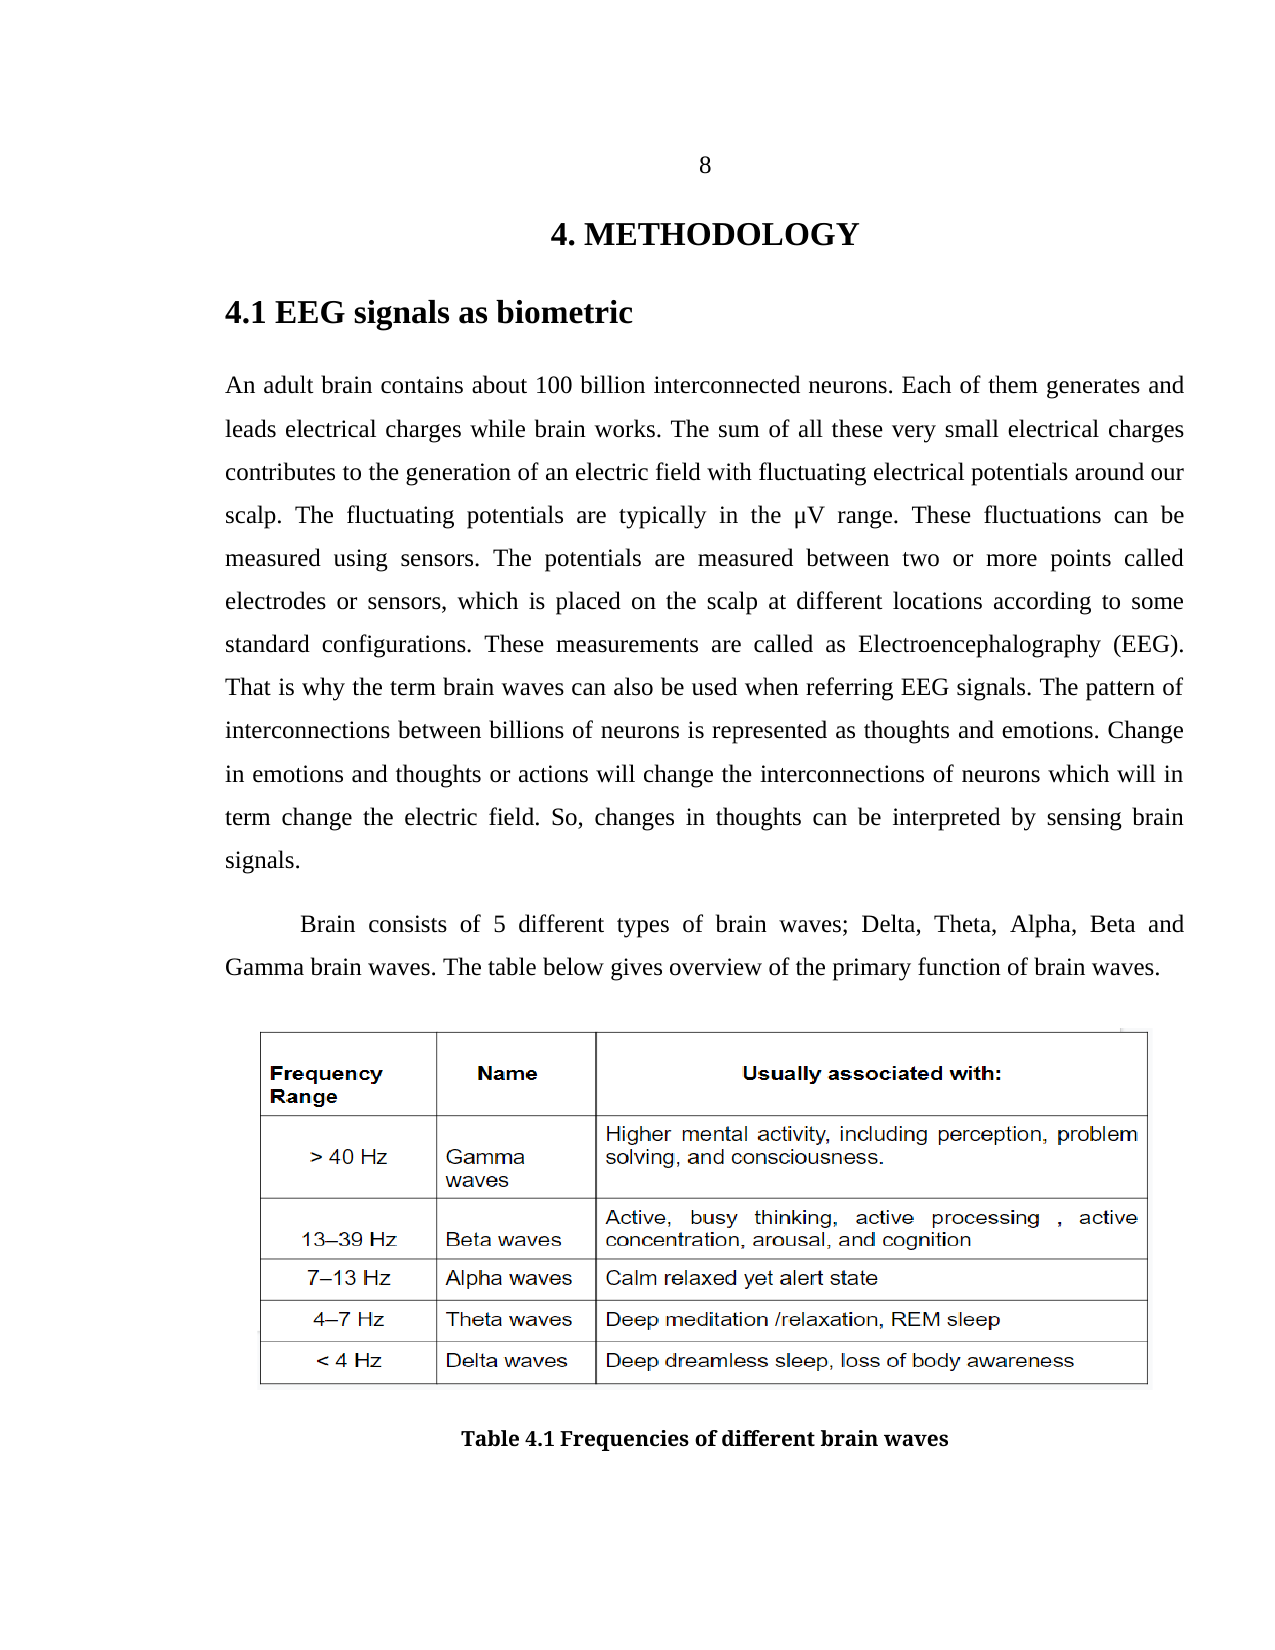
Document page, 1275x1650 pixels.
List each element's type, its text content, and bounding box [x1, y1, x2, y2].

text 4.1 EEG signals as biometric [225, 292, 1185, 331]
text An adult brain contains about 100 billion interconnected neurons. Each of them generates and leads electrical charges while brain works. The sum of all these very small electrical charges contributes to the generation of an electric field with fluctuating electrical potentials around our scalp. The fluctuating potentials are typically in the μV range. These fluctuations can be measured using sensors. The potentials are measured between two or more points called electrodes or sensors, which is placed on the scalp at different locations according to some standard configurations. These measurements are called as Electroencephalography (EEG). That is why the term brain waves can also be used when referring EEG signals. The pattern of interconnections between billions of neurons is represented as thoughts and emotions. Change in emotions and thoughts or actions will change the interconnections of neurons which will in term change the electric field. So, changes in thoughts can be interpreted by sensing brain signals. [225, 371, 1185, 874]
text 4. METHODOLOGY [225, 214, 1185, 252]
picture [257, 1028, 1153, 1390]
text Brain consists of 5 different types of brain waves; Delta, Theta, Alpha, Beta and Gamma brain waves. The table below gives overview of the primary function of brain waves. [225, 909, 1185, 981]
text 8 [225, 150, 1185, 179]
text Table 4.1 Frequencies of different brain waves [225, 1424, 1185, 1453]
